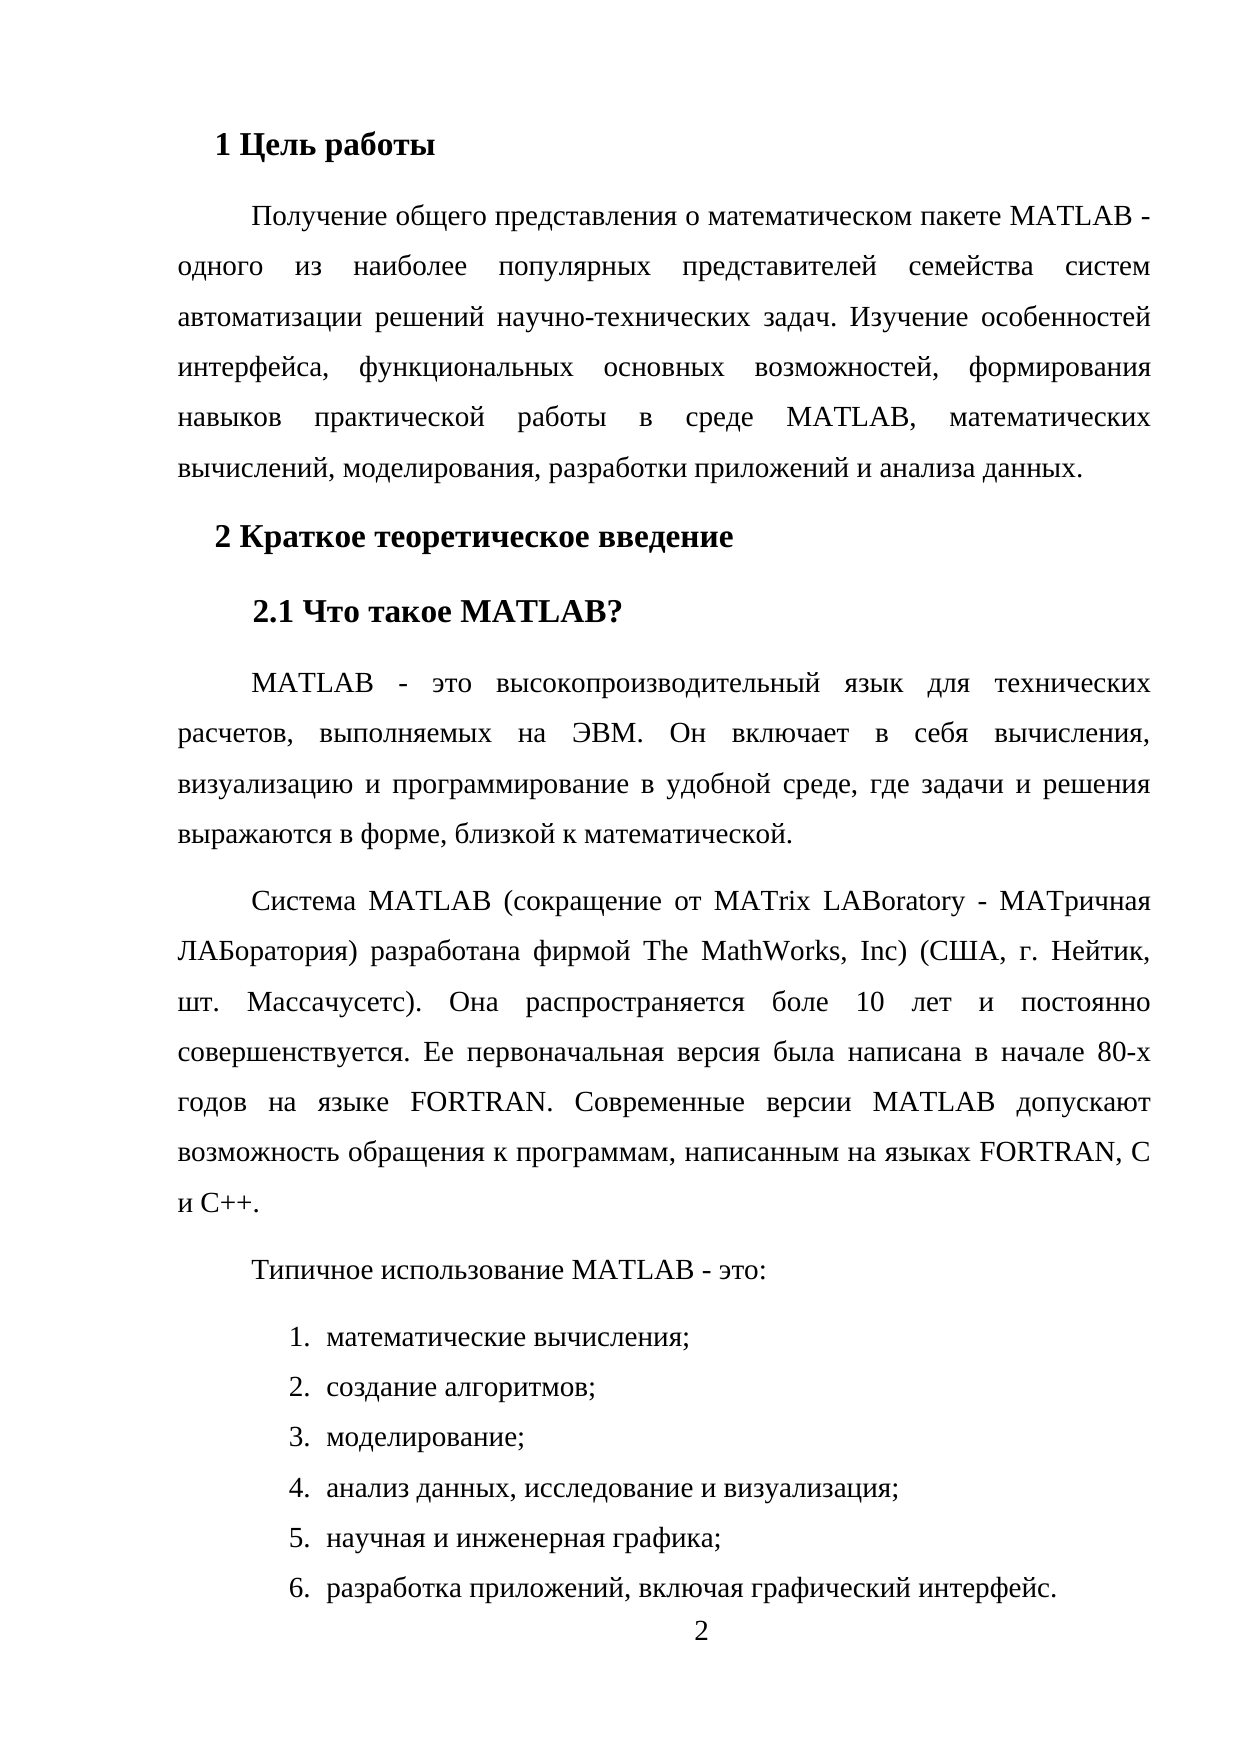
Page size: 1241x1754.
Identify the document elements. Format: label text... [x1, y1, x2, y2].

list моделирование; [288, 1419, 1152, 1453]
text Получение общего представления о математическом пакете MATLAB - одного из наиболее популярных представителей семейства систем автоматизации решений научно-технических задач. Изучение особенностей интерфейса, функциональных основных возможностей, формирования навыков практической работы в среде MATLAB, математических вычислений, моделирования, разработки приложений и анализа данных. [177, 198, 1152, 483]
list математические вычисления; [288, 1319, 1152, 1352]
subtitle Цель работы [214, 124, 1152, 162]
text Типичное использование MATLAB - это: [177, 1252, 1152, 1285]
subtitle Что такое MATLAB? [252, 591, 1152, 629]
text Система MATLAB (сокращение от MATrix LABoratory - МАТричная ЛАБоратория) разработана фирмой The MathWorks, Inc) (США, г. Нейтик, шт. Массачусетс). Она распространяется боле 10 лет и постоянно совершенствуется. Ее первоначальная версия была написана в начале 80-х годов на языке FORTRAN. Современные версии MATLAB допускают возможность обращения к программам, написанным на языках FORTRAN, C и C++. [177, 883, 1152, 1218]
list научная и инженерная графика; [288, 1520, 1152, 1554]
list создание алгоритмов; [288, 1369, 1152, 1403]
text MATLAB - это высокопроизводительный язык для технических расчетов, выполняемых на ЭВМ. Он включает в себя вычисления, визуализацию и программирование в удобной среде, где задачи и решения выражаются в форме, близкой к математической. [177, 665, 1152, 849]
list анализ данных, исследование и визуализация; [288, 1470, 1152, 1503]
list разработка приложений, включая графический интерфейс. [288, 1570, 1152, 1604]
subtitle Краткое теоретическое введение [214, 517, 1152, 555]
